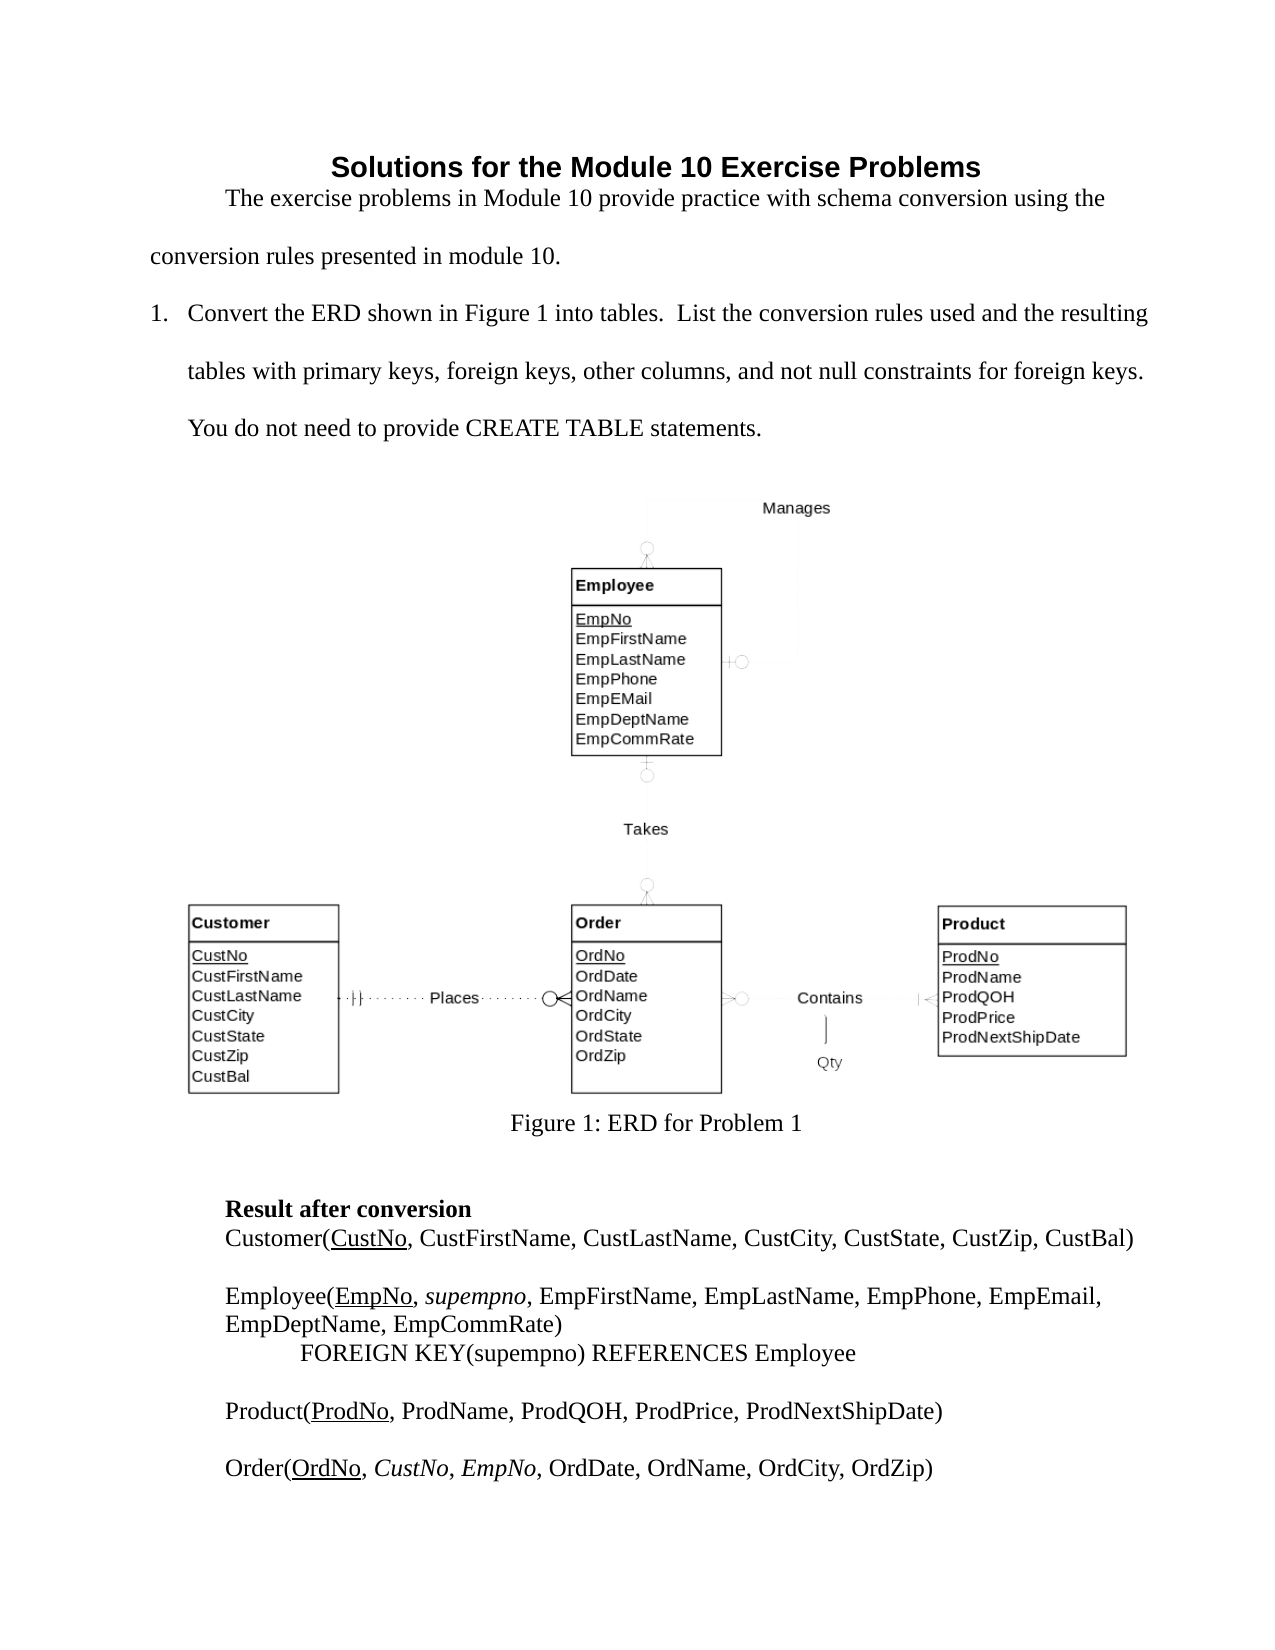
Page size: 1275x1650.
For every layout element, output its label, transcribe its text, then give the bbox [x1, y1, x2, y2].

list Convert the ERD shown in Figure 1 into tables. List the conversion rules used and the resulting tables with primary keys, foreign keys, other columns, and not null constraints for foreign keys. You do not need to provide CREATE TABLE statements. [150, 298, 1162, 442]
text Product(ProdNo, ProdName, ProdQOH, ProdPrice, ProdNextShipDate) [150, 1396, 1162, 1424]
text Order(OrdNo, CustNo, EmpNo, OrdDate, OrdName, OrdCity, OrdZip) [150, 1453, 1162, 1482]
title Figure 1: ERD for Problem 1 [150, 1108, 1162, 1137]
text Result after conversion [150, 1194, 1162, 1223]
text Customer(CustNo, CustFirstName, CustLastName, CustCity, CustState, CustZip, CustBal) [150, 1223, 1162, 1252]
text The exercise problems in Module 10 provide practice with schema conversion using the conversion rules presented in module 10. [150, 183, 1162, 270]
subtitle Solutions for the Module 10 Exercise Problems [150, 150, 1162, 183]
text Employee(EmpNo, supempno, EmpFirstName, EmpLastName, EmpPhone, EmpEmail, EmpDeptName, EmpCommRate) [225, 1281, 1162, 1338]
text FOREIGN KEY(supempno) REFERENCES Employee [150, 1338, 1162, 1367]
